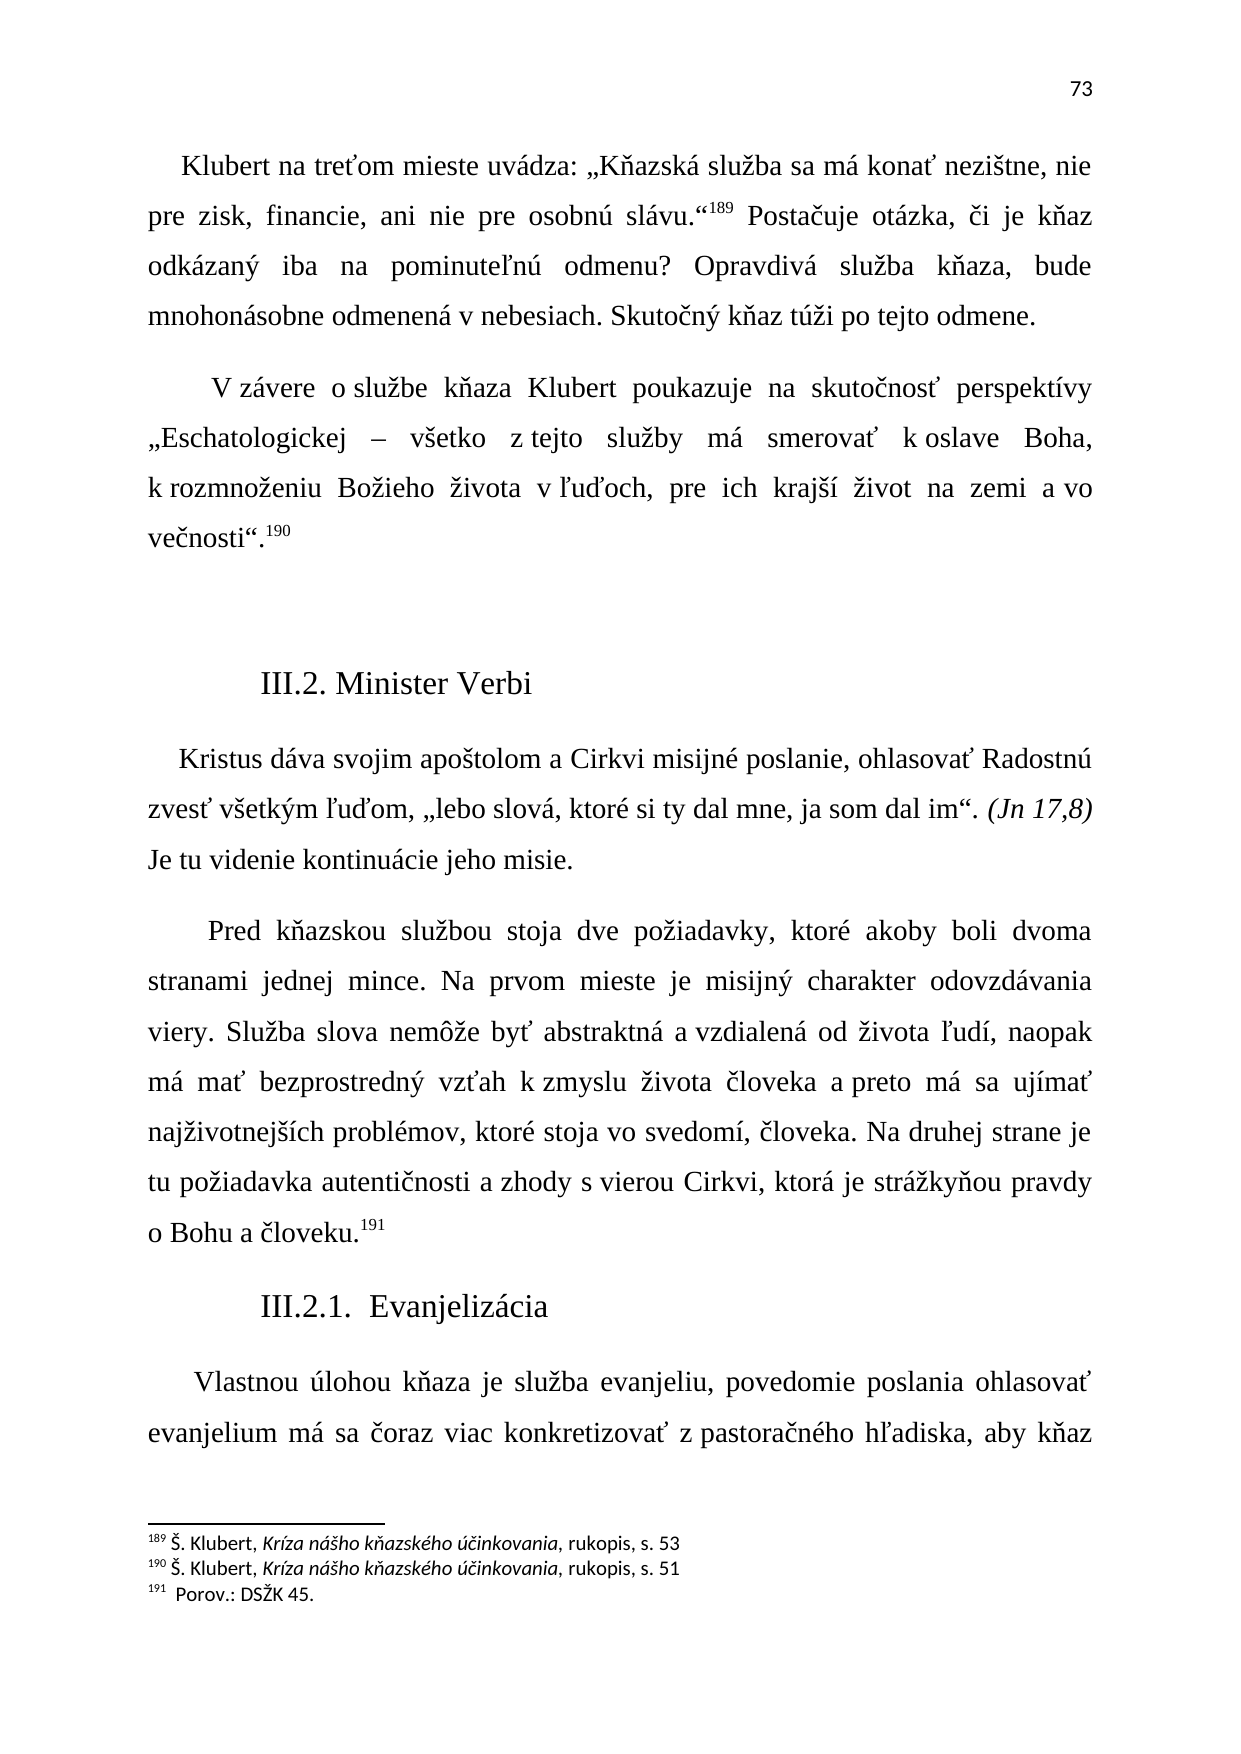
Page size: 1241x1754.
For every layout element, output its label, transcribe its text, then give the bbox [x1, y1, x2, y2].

text Pred kňazskou službou stoja dve požiadavky, ktoré akoby boli dvoma stranami jednej mince. Na prvom mieste je misijný charakter odovzdávania viery. Služba slova nemôže byť abstraktná a vzdialená od života ľudí, naopak má mať bezprostredný vzťah k zmyslu života človeka a preto má sa ujímať najživotnejších problémov, ktoré stoja vo svedomí, človeka. Na druhej strane je tu požiadavka autentičnosti a zhody s vierou Cirkvi, ktorá je strážkyňou pravdy o Bohu a človeku. [148, 913, 1093, 1248]
list Minister Verbi [260, 663, 1093, 701]
list Evanjelizácia [260, 1286, 1093, 1324]
text Klubert na treťom mieste uvádza: „Kňazská služba sa má konať nezištne, nie pre zisk, financie, ani nie pre osobnú slávu.“ Postačuje otázka, či je kňaz odkázaný iba na pominuteľnú odmenu? Opravdivá služba kňaza, bude mnohonásobne odmenená v nebesiach. Skutočný kňaz túži po tejto odmene. [148, 148, 1093, 332]
text Kristus dáva svojim apoštolom a Cirkvi misijné poslanie, ohlasovať Radostnú zvesť všetkým ľuďom, „lebo slová, ktoré si ty dal mne, ja som dal im“. (Jn 17,8) Je tu videnie kontinuácie jeho misie. [148, 741, 1093, 875]
text V závere o službe kňaza Klubert poukazuje na skutočnosť perspektívy „Eschatologickej – všetko z tejto služby má smerovať k oslave Boha, k rozmnoženiu Božieho života v ľuďoch, pre ich krajší život na zemi a vo večnosti“. [148, 370, 1093, 554]
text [148, 1364, 1093, 1448]
